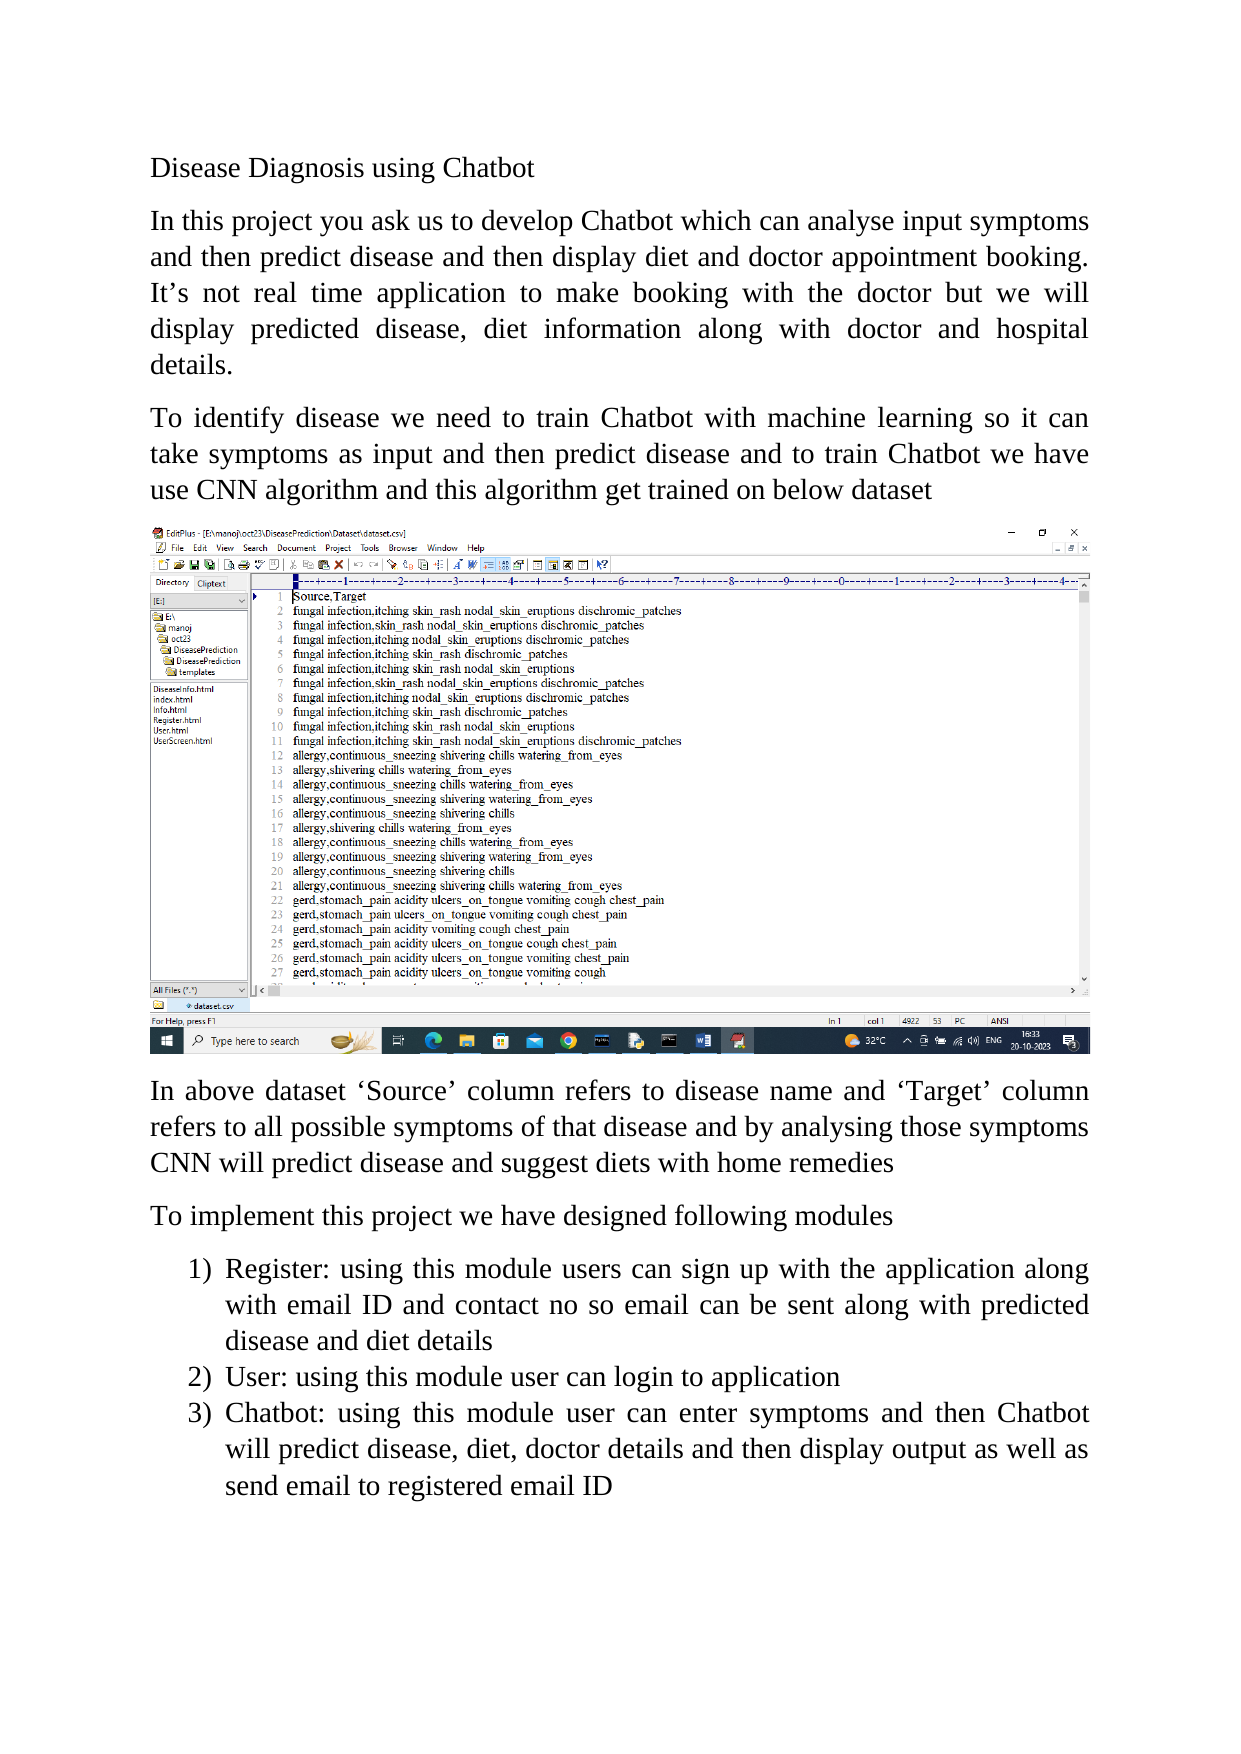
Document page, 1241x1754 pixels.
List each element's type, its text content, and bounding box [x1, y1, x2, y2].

list Register: using this module users can sign up with the application along with email ID and contact no so email can be sent along with predicted disease and diet details [187, 1251, 1090, 1357]
list Chatbot: using this module user can enter symptoms and then Chatbot will predict disease, diet, doctor details and then display output as well as send email to registered email ID [187, 1395, 1090, 1501]
picture [150, 525, 1091, 1054]
text To implement this project we have designed following modules [150, 1198, 1090, 1231]
list User: using this module user can login to application [187, 1359, 1090, 1393]
text In above dataset ‘Source’ column refers to disease name and ‘Target’ column refers to all possible symptoms of that disease and by analysing those symptoms CNN will predict disease and suggest diets with home remedies [150, 1073, 1090, 1179]
text Disease Diagnosis using Chatbot [150, 150, 1090, 183]
text To identify disease we need to train Chatbot with machine learning so it can take symptoms as input and then predict disease and to train Chatbot we have use CNN algorithm and this algorithm get trained on below dataset [150, 400, 1090, 506]
text In this project you ask us to develop Chatbot which can analyse input symptoms and then predict disease and then display diet and doctor appointment booking. It’s not real time application to make booking with the doctor but we will display predicted disease, diet information along with doctor and hospital details. [150, 203, 1090, 381]
